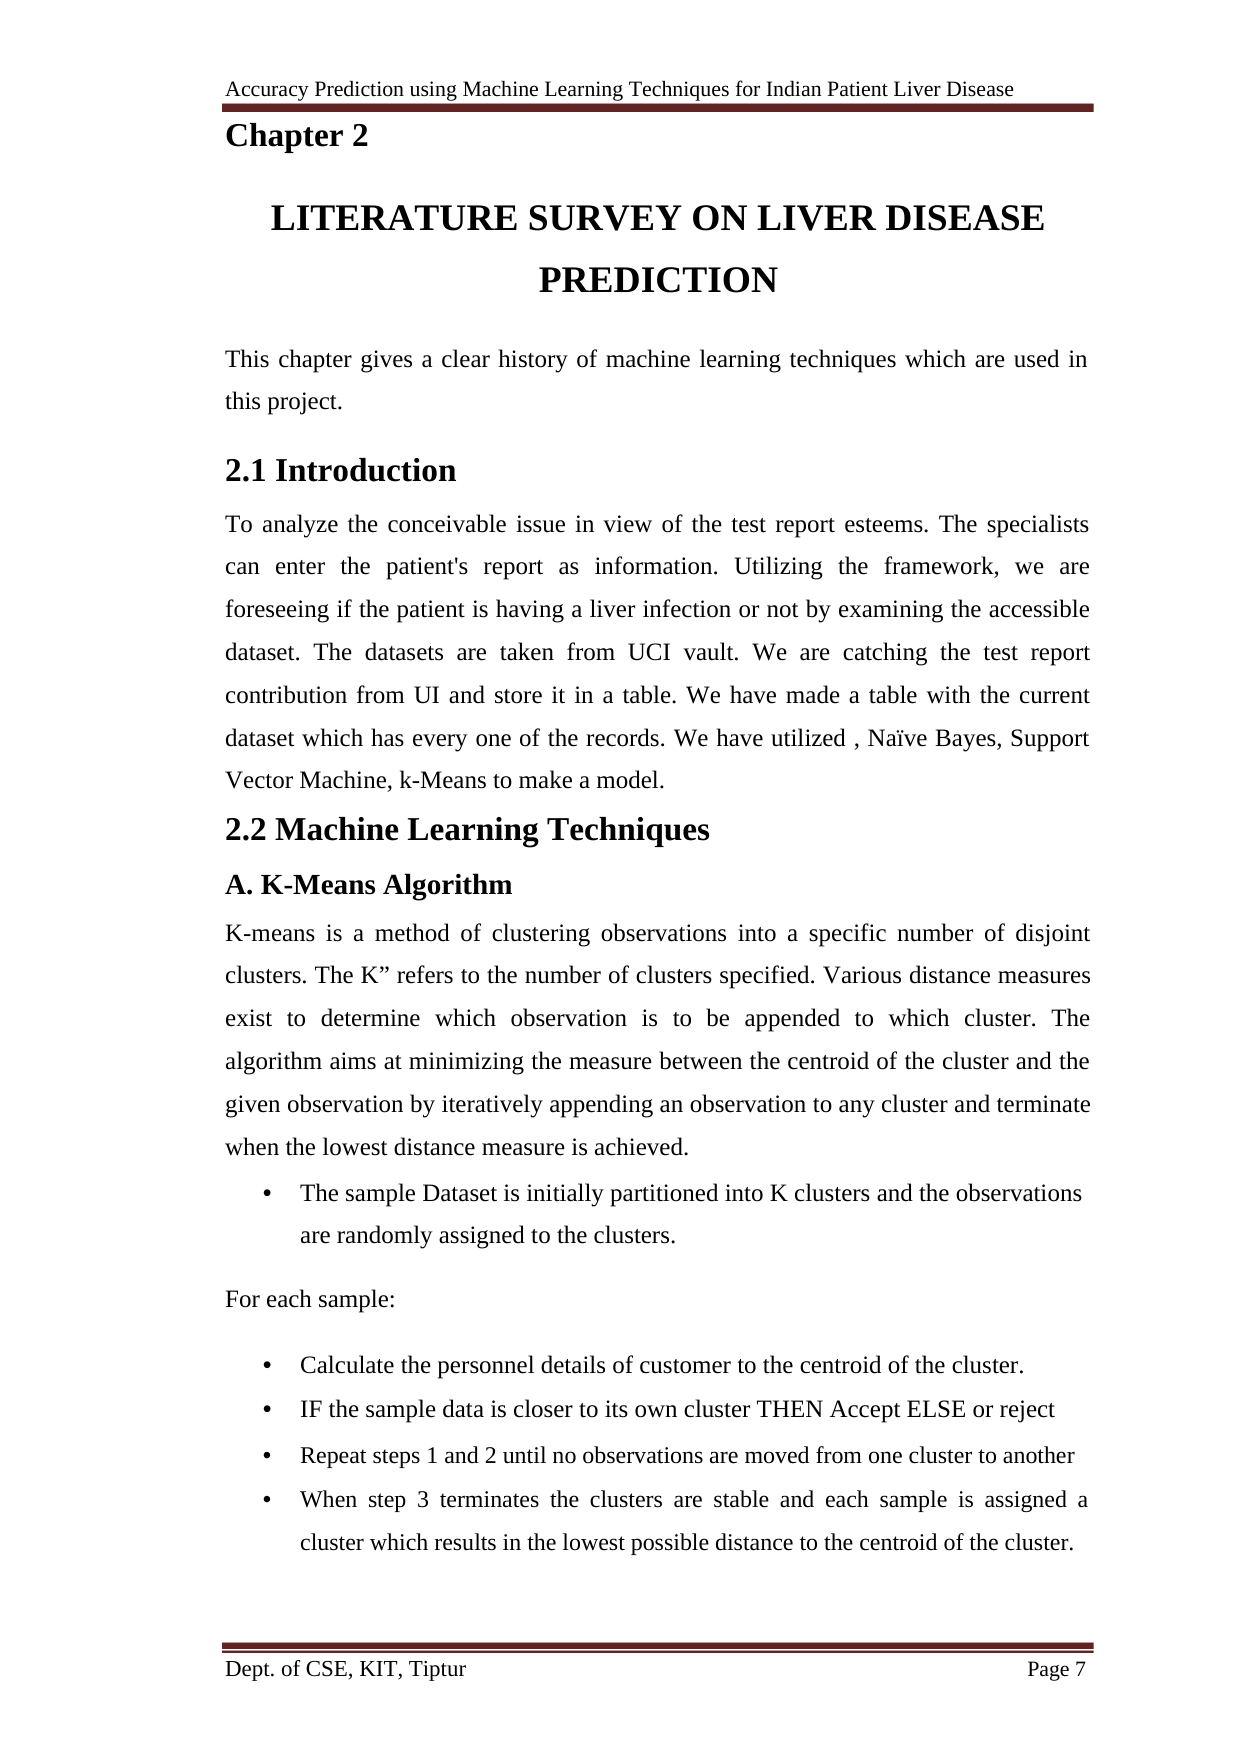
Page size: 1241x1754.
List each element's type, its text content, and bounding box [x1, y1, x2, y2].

list Calculate the personnel details of customer to the centroid of the cluster. [263, 1349, 1091, 1378]
list When step 3 terminates the clusters are stable and each sample is assigned a cluster which results in the lowest possible distance to the centroid of the cluster. [263, 1485, 1089, 1556]
picture [222, 103, 1094, 112]
text Chapter 2 [225, 115, 1091, 153]
picture [222, 1642, 1094, 1649]
list Repeat steps 1 and 2 until no observations are moved from one cluster to another [263, 1441, 1091, 1468]
text Dept. of CSE, KIT, Tiptur Page 7 [225, 1655, 1091, 1682]
list IF the sample data is closer to its own cluster THEN Accept ELSE or reject [263, 1394, 1091, 1423]
text Accuracy Prediction using Machine Learning Techniques for Indian Patient Liver Disease [225, 76, 1091, 101]
text For each sample: [225, 1284, 1091, 1313]
text LITERATURE SURVEY ON LIVER DISEASE PREDICTION [225, 195, 1091, 301]
text This chapter gives a clear history of machine learning techniques which are used in this project. [225, 344, 1089, 415]
text 2.2 Machine Learning Techniques [225, 809, 1091, 848]
text K-means is a method of clustering observations into a specific number of disjoint clusters. The K” refers to the number of clusters specified. Various distance measures exist to determine which observation is to be appended to which cluster. The algorithm aims at minimizing the measure between the centroid of the cluster and the given observation by iteratively appending an observation to any cluster and terminate when the lowest distance measure is achieved. [225, 918, 1091, 1161]
list The sample Dataset is initially partitioned into K clusters and the observations are randomly assigned to the clusters. [263, 1178, 1089, 1248]
text To analyze the conceivable issue in view of the test report esteems. The specialists can enter the patient's report as information. Utilizing the framework, we are foreseeing if the patient is having a liver infection or not by examining the accessible dataset. The datasets are taken from UCI vault. We are catching the test report contribution from UI and store it in a table. We have made a table with the current dataset which has every one of the records. We have utilized , Naïve Bayes, Support Vector Machine, k-Means to make a model. [225, 509, 1091, 794]
text 2.1 Introduction [225, 450, 1091, 488]
text A. K-Means Algorithm [225, 867, 1091, 901]
